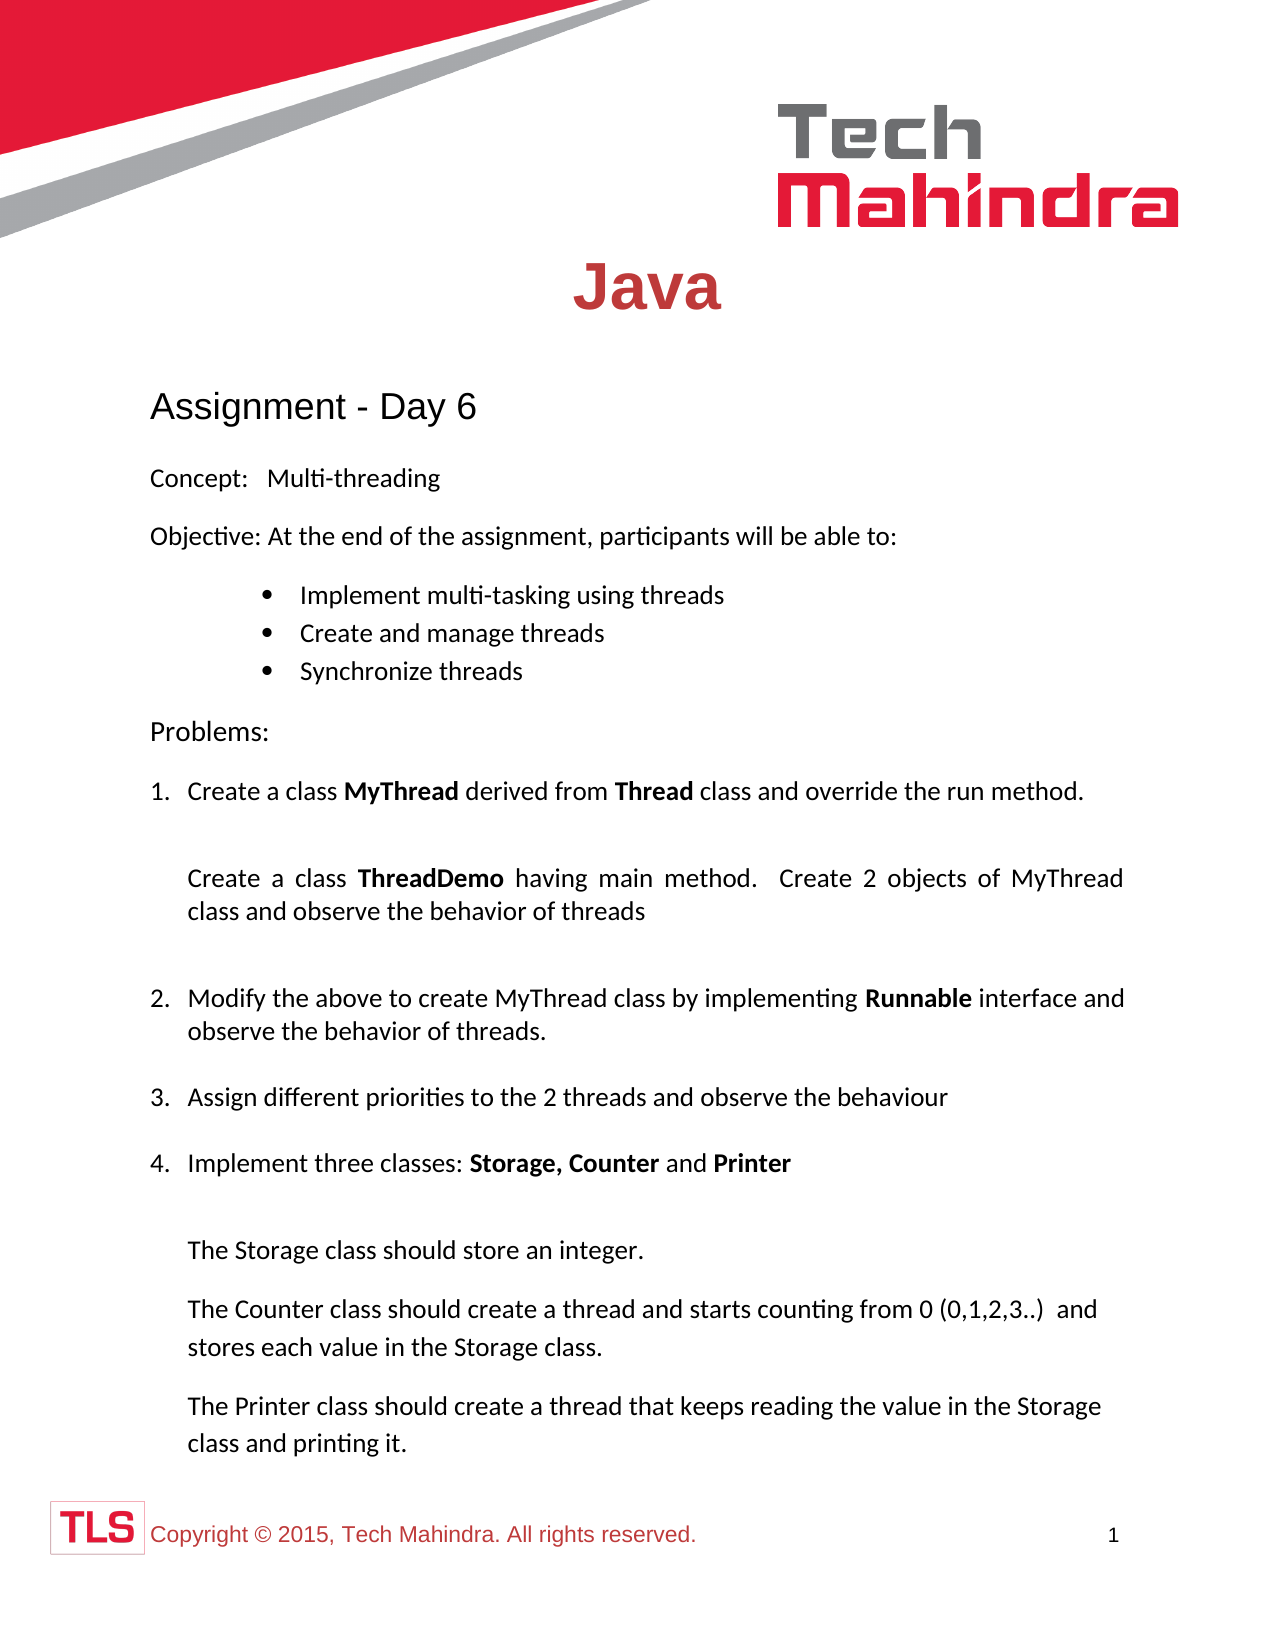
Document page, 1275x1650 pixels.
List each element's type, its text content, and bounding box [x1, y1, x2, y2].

picture [36, 1490, 160, 1577]
list Implement multi-tasking using threads [262, 578, 1125, 611]
list Create a class MyThread derived from Thread class and override the run method. [150, 774, 1125, 808]
text The Counter class should create a thread and starts counting from 0 (0,1,2,3..) and stores each value in the Storage class. [187, 1292, 1125, 1363]
text Objective: At the end of the assignment, participants will be able to: [150, 519, 1125, 552]
picture [778, 104, 1179, 227]
list Modify the above to create MyThread class by implementing Runnable interface and observe the behavior of threads. [150, 981, 1125, 1047]
picture [153, 1528, 160, 1540]
text Create a class ThreadDemo having main method. Create 2 objects of MyThread class and observe the behavior of threads [187, 861, 1125, 927]
list Create and manage threads [262, 616, 1125, 649]
text The Printer class should create a thread that keeps reading the value in the Storage class and printing it. [187, 1389, 1125, 1459]
list Synchronize threads [262, 654, 1125, 687]
text Concept: Multi-threading [150, 461, 1125, 494]
picture [0, 0, 653, 238]
text The Storage class should store an integer. [150, 1233, 1125, 1266]
list Assign different priorities to the 2 threads and observe the behaviour [150, 1080, 1125, 1113]
text Problems: [150, 713, 1125, 748]
list Implement three classes: Storage, Counter and Printer [150, 1146, 1125, 1179]
text Assignment - Day 6 [150, 384, 1125, 427]
